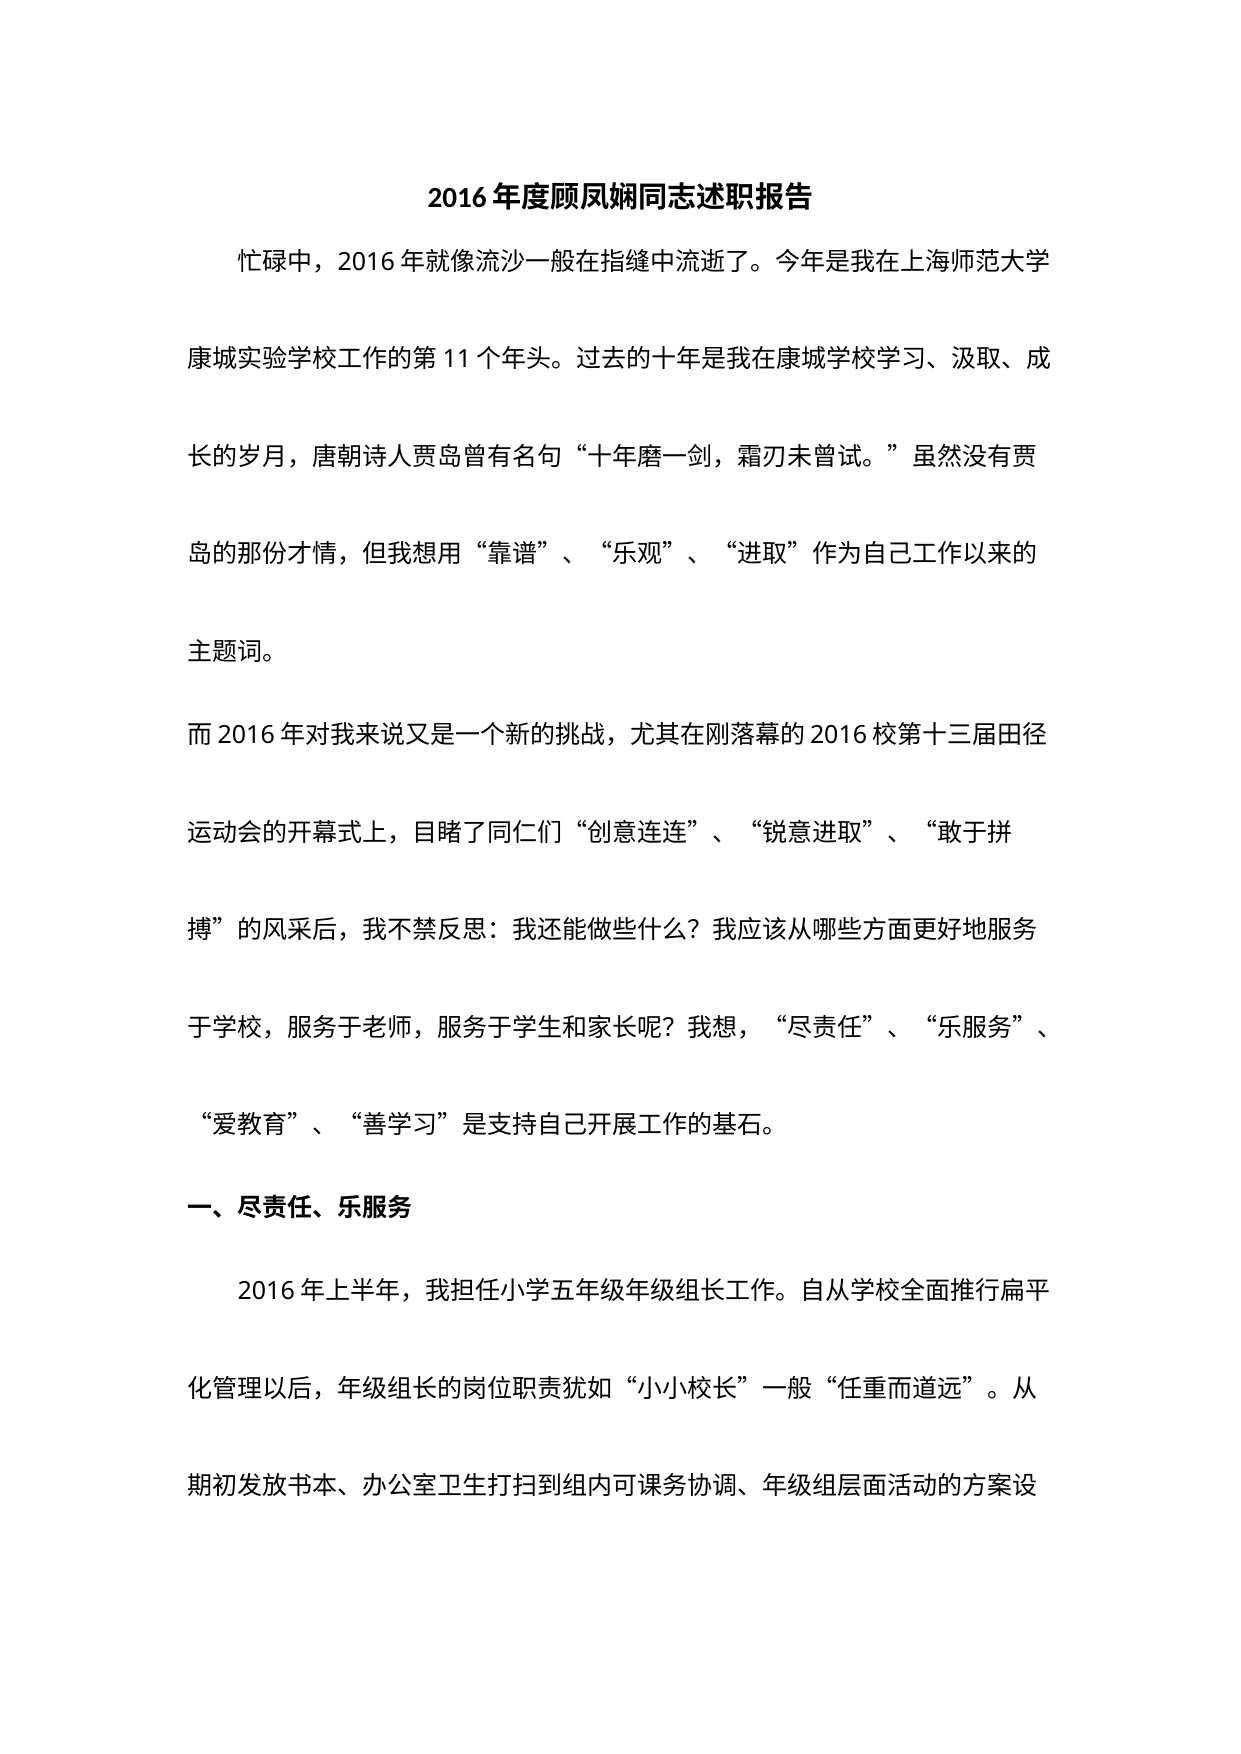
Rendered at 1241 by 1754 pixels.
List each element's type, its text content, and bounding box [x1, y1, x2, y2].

text 忙碌中，2016年就像流沙一般在指缝中流逝了。今年是我在上海师范大学康城实验学校工作的第11个年头。过去的十年是我在康城学校学习、汲取、成长的岁月，唐朝诗人贾岛曾有名句“十年磨一剑，霜刃未曾试。”虽然没有贾岛的那份才情，但我想用“靠谱”、“乐观”、“进取”作为自己工作以来的主题词。 [187, 227, 1053, 682]
text 而2016年对我来说又是一个新的挑战，尤其在刚落幕的2016校第十三届田径运动会的开幕式上，目睹了同仁们“创意连连”、“锐意进取”、“敢于拼搏”的风采后，我不禁反思：我还能做些什么？我应该从哪些方面更好地服务于学校，服务于老师，服务于学生和家长呢？我想，“尽责任”、“乐服务”、“爱教育”、“善学习”是支持自己开展工作的基石。 [187, 700, 1053, 1155]
list 尽责任、乐服务 [187, 1173, 1053, 1238]
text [187, 1256, 1053, 1516]
text 2016年度顾凤娴同志述职报告 [187, 162, 1053, 227]
